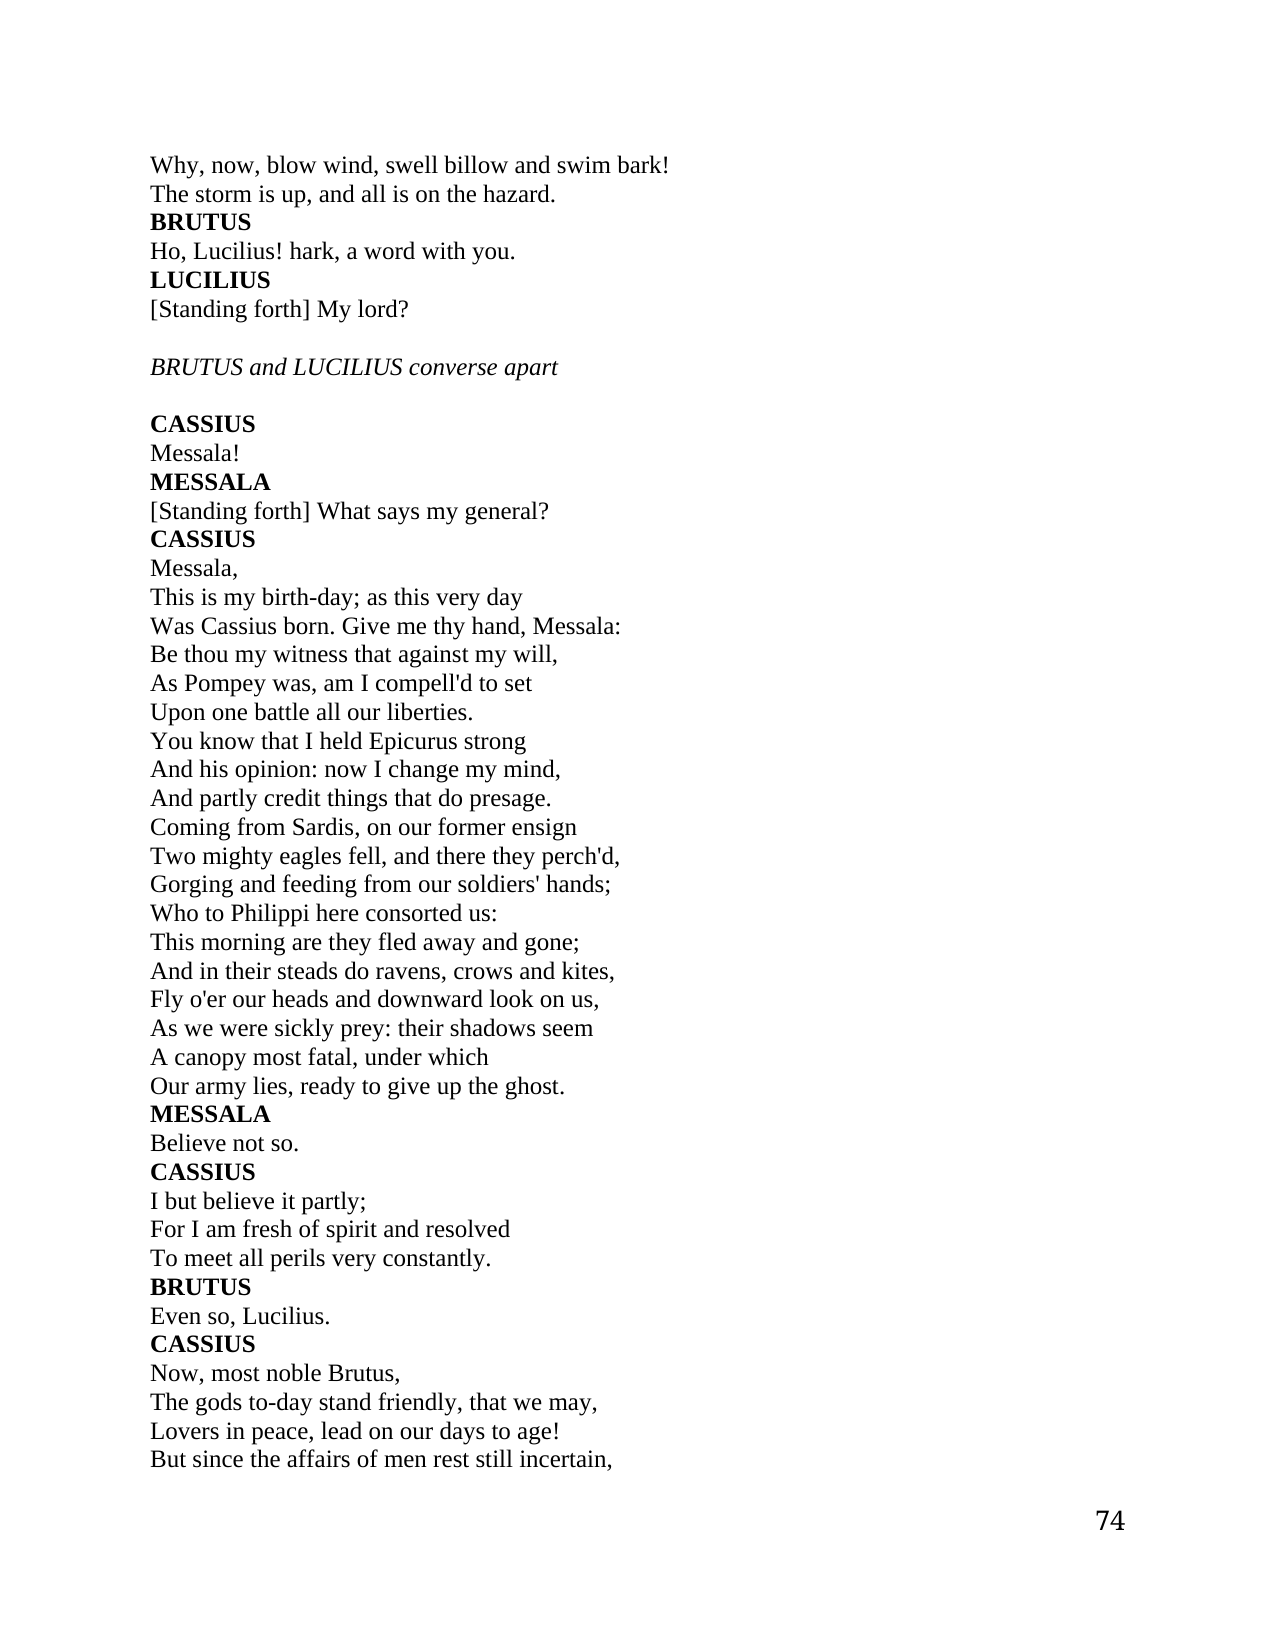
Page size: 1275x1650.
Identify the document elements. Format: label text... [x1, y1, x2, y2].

text [Standing forth] What says my general? [150, 496, 1125, 524]
text CASSIUS [150, 524, 1125, 553]
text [150, 1358, 1125, 1473]
text Even so, Lucilius. [150, 1301, 1125, 1329]
text LUCILIUS [150, 265, 1125, 294]
text Messala! [150, 438, 1125, 467]
text Messala, This is my birth-day; as this very day Was Cassius born. Give me thy hand, Messala: Be thou my witness that against my will, As Pompey was, am I compell'd to set Upon one battle all our liberties. You know that I held Epicurus strong And his opinion: now I change my mind, And partly credit things that do presage. Coming from Sardis, on our former ensign Two mighty eagles fell, and there they perch'd, Gorging and feeding from our soldiers' hands; Who to Philippi here consorted us: This morning are they fled away and gone; And in their steads do ravens, crows and kites, Fly o'er our heads and downward look on us, As we were sickly prey: their shadows seem A canopy most fatal, under which Our army lies, ready to give up the ghost. [150, 553, 1125, 1099]
text Ho, Lucilius! hark, a word with you. [150, 236, 1125, 265]
text MESSALA [150, 1099, 1125, 1128]
text BRUTUS [150, 1272, 1125, 1301]
text CASSIUS [150, 1157, 1125, 1186]
text CASSIUS [150, 409, 1125, 438]
text BRUTUS [150, 207, 1125, 236]
text [Standing forth] My lord? [150, 294, 1125, 322]
text Believe not so. [150, 1128, 1125, 1157]
text Why, now, blow wind, swell billow and swim bark! The storm is up, and all is on the hazard. [150, 150, 1125, 207]
text I but believe it partly; For I am fresh of spirit and resolved To meet all perils very constantly. [150, 1186, 1125, 1272]
text BRUTUS and LUCILIUS converse apart [150, 352, 1125, 380]
text CASSIUS [150, 1329, 1125, 1358]
text MESSALA [150, 467, 1125, 496]
